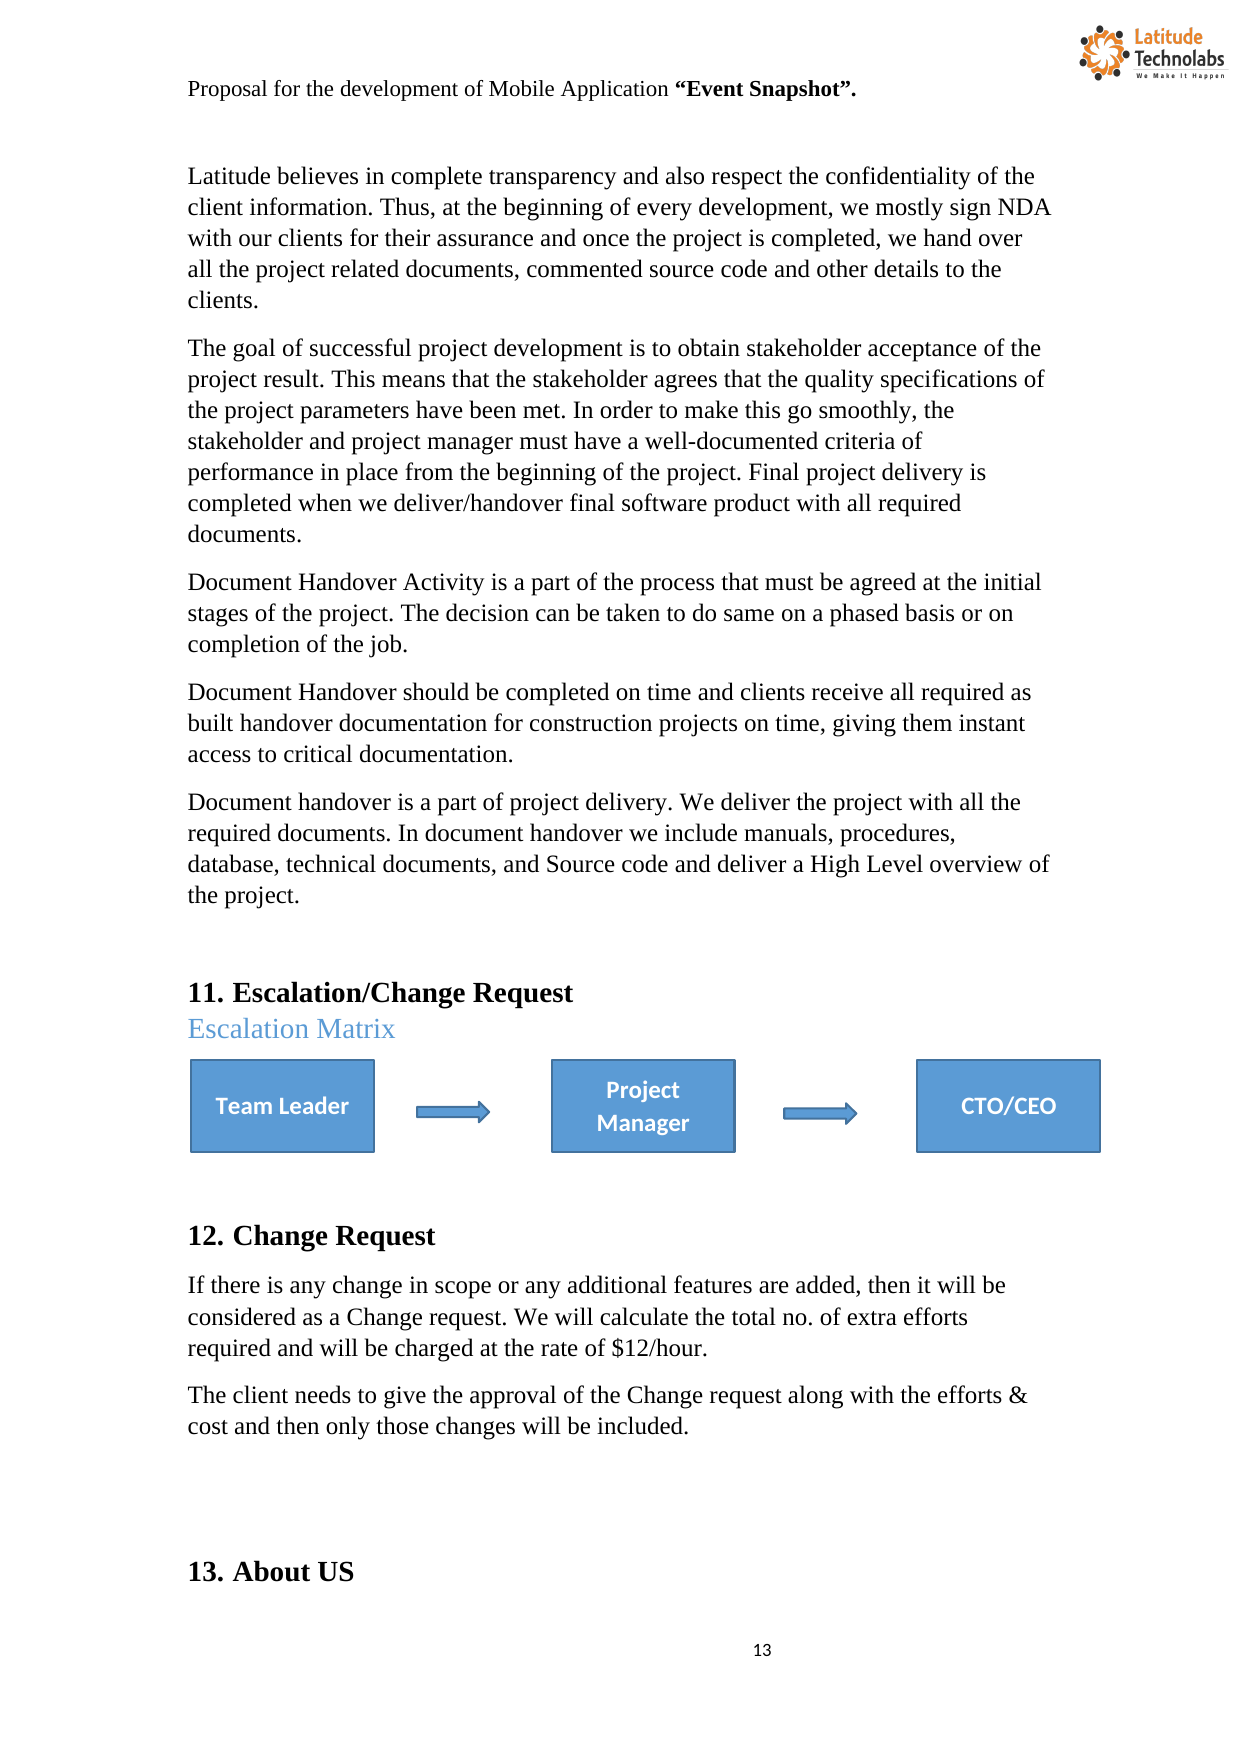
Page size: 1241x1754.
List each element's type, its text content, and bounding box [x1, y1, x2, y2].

text Document handover is a part of project delivery. We deliver the project with all the required documents. In document handover we include manuals, procedures, database, technical documents, and Source code and deliver a High Level overview of the project. [187, 787, 1053, 909]
list Change Request [187, 1218, 1053, 1251]
text Document Handover Activity is a part of the process that must be agreed at the initial stages of the project. The decision can be taken to do same on a phased basis or on completion of the job. [187, 567, 1053, 658]
text If there is any change in scope or any additional features are added, then it will be considered as a Change request. We will calculate the total no. of extra efforts required and will be charged at the rate of $12/hour. [187, 1271, 1053, 1361]
picture [1071, 20, 1237, 86]
text The goal of successful project development is to obtain stakeholder acceptance of the project result. This means that the stakeholder agrees that the quality specifications of the project parameters have been met. In order to make this go smoothly, the stakeholder and project manager must have a well-documented criteria of performance in place from the beginning of the project. Final project delivery is completed when we deliver/handover final software product with all required documents. [187, 333, 1053, 548]
text Document Handover should be completed on time and clients receive all required as built handover documentation for construction projects on time, giving them instant access to critical documentation. [187, 677, 1053, 768]
list About US [187, 1554, 1053, 1588]
text The client needs to give the approval of the Change request along with the efforts & cost and then only those changes will be included. [187, 1380, 1053, 1440]
list Escalation/Change Request [187, 975, 1053, 1009]
text Latitude believes in complete transparency and also respect the confidentiality of the client information. Thus, at the beginning of every development, we mostly sign NDA with our clients for their assurance and once the project is completed, we hand over all the project related documents, commented source code and other details to the clients. [187, 161, 1053, 314]
list Escalation Matrix [187, 1012, 1053, 1045]
